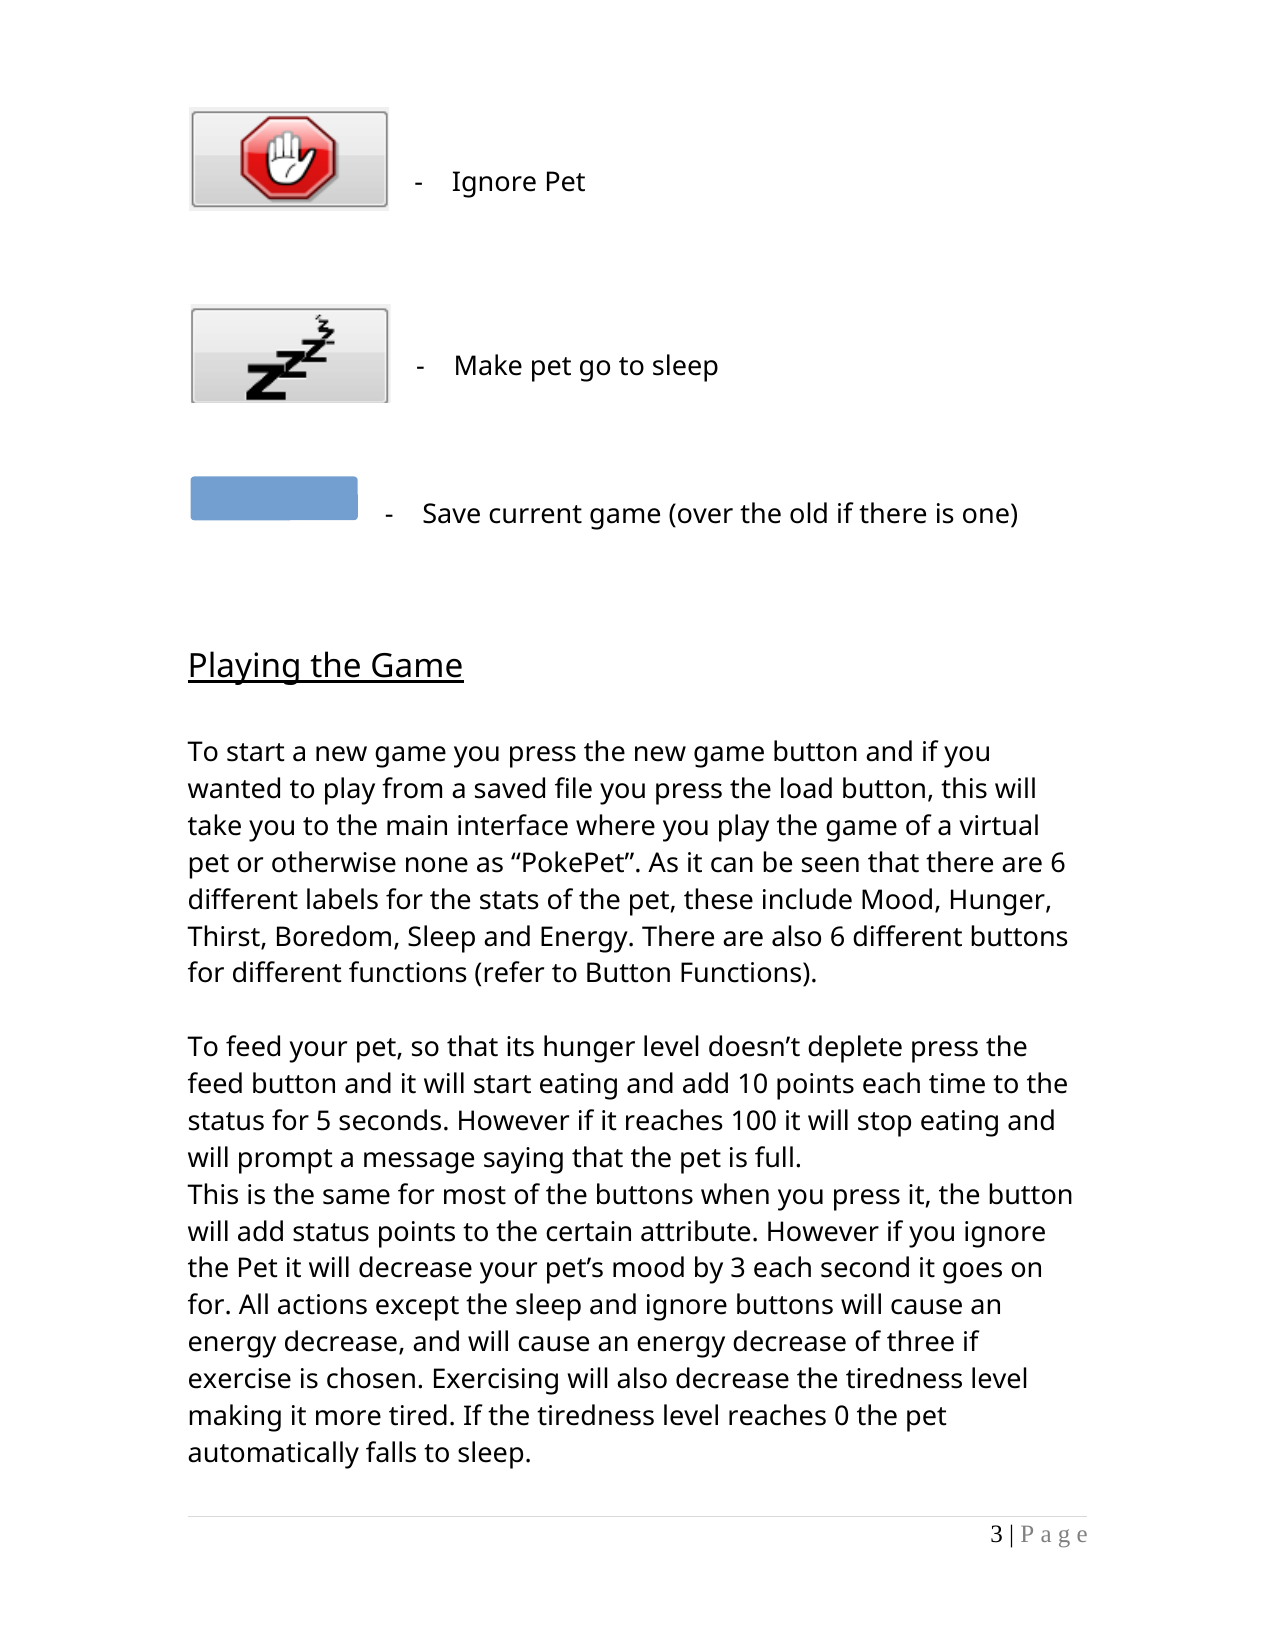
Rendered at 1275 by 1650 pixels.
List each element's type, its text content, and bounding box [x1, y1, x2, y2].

list Make pet go to sleep [391, 347, 1087, 384]
list Save current game (over the old if there is one) [194, 494, 1087, 531]
list Ignore Pet [390, 162, 1087, 199]
picture [189, 107, 390, 211]
text Playing the Game [187, 642, 1087, 687]
text To feed your pet, so that its hunger level doesn’t deplete press the feed button and it will start eating and add 10 points each time to the status for 5 seconds. However if it reaches 100 it will stop eating and will prompt a message saying that the pet is full. [187, 1028, 1087, 1175]
picture [190, 304, 391, 403]
text This is the same for most of the buttons when you press it, the button will add status points to the certain attribute. However if you ignore the Pet it will decrease your pet’s mood by 3 each second it goes on for. All actions except the sleep and ignore buttons will cause an energy decrease, and will cause an energy decrease of three if exercise is chosen. Exercising will also decrease the tiredness level making it more tired. If the tiredness level reaches 0 the pet automatically falls to sleep. [187, 1175, 1087, 1470]
text To start a new game you press the new game button and if you wanted to play from a saved file you press the load button, this will take you to the main interface where you play the game of a virtual pet or otherwise none as “PokePet”. As it can be seen that there are 6 different labels for the stats of the pet, these include Mood, Hunger, Thirst, Boredom, Sleep and Energy. There are also 6 different buttons for different functions (refer to Button Functions). [187, 733, 1087, 991]
